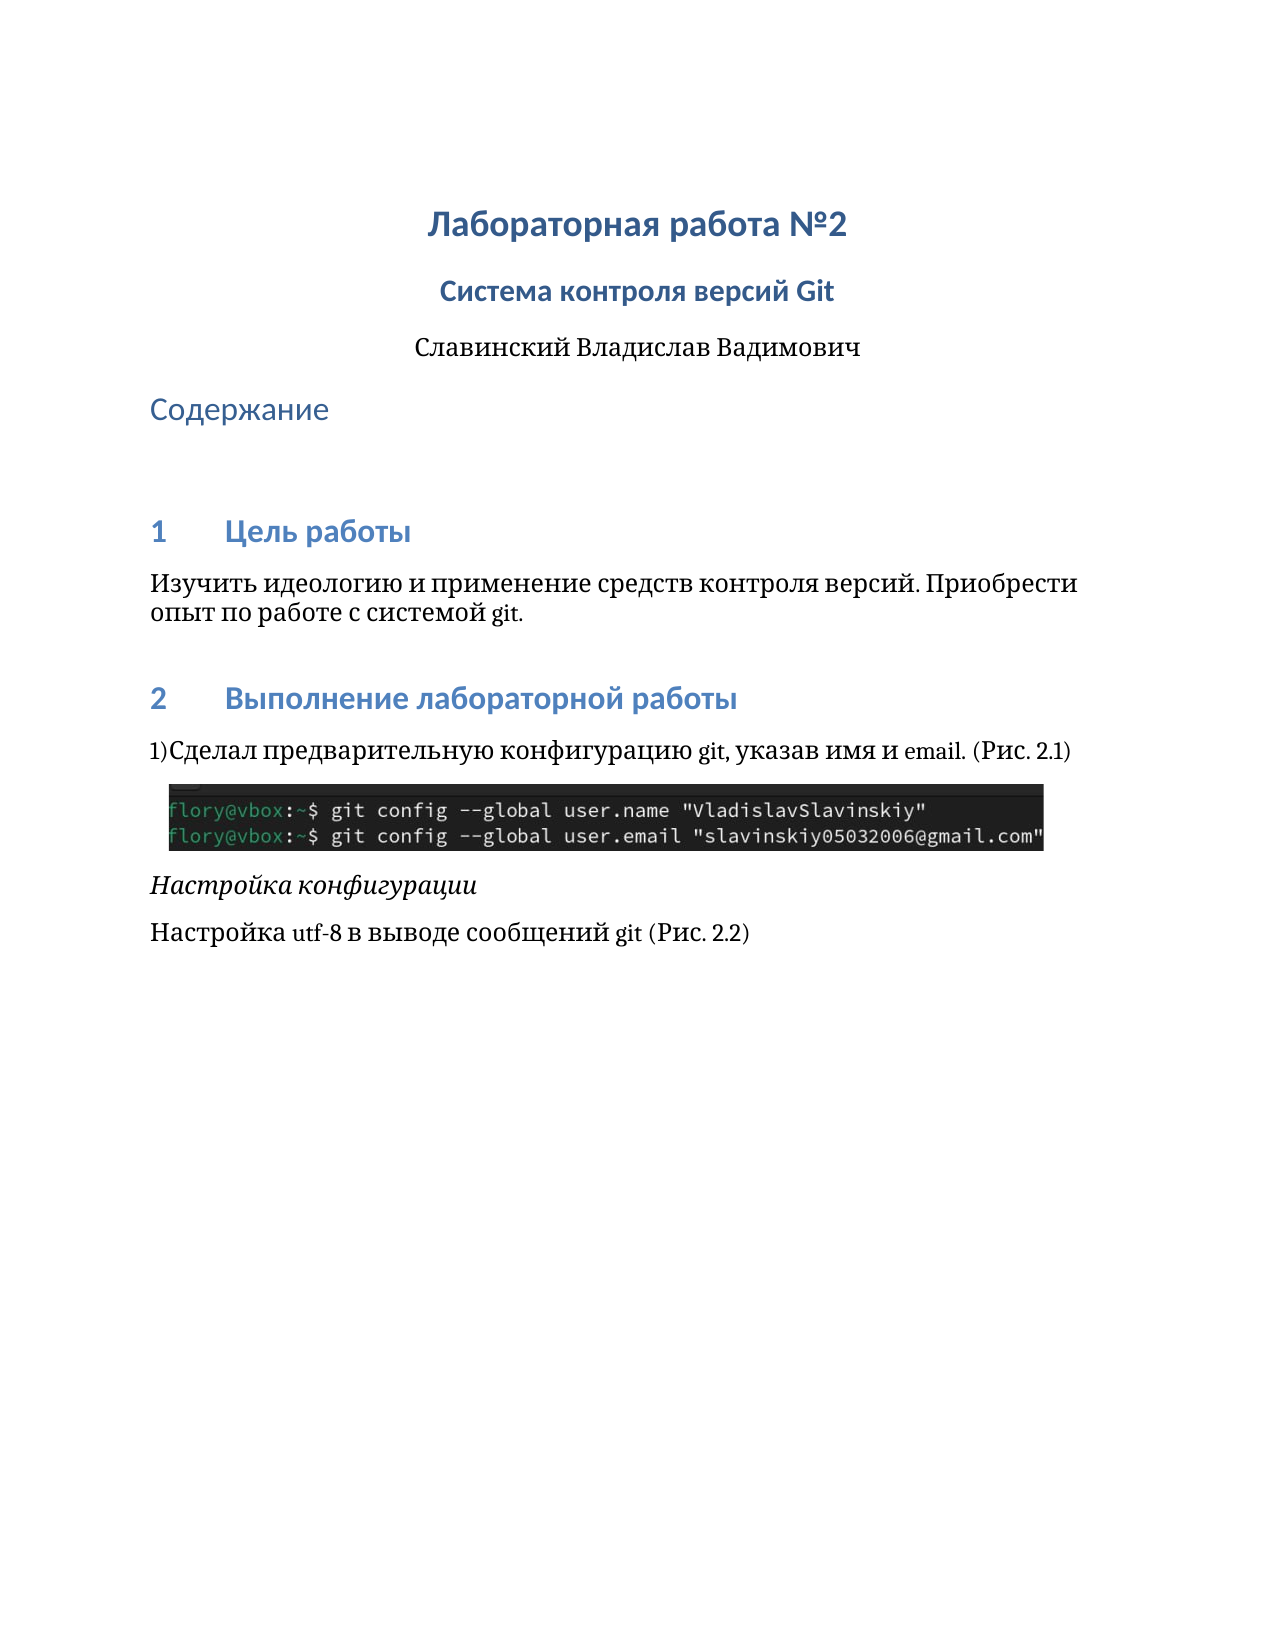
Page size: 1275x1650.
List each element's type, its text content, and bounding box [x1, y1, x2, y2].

subtitle Система контроля версий Git [150, 271, 1125, 309]
text 1)Сделал предварительную конфигурацию git, указав имя и email. (Рис. 2.1) [150, 737, 1125, 766]
text Изучить идеологию и применение средств контроля версий. Приобрести опыт по работе с системой git. [150, 570, 1125, 627]
text Настройка utf-8 в выводе сообщений git (Рис. 2.2) [150, 919, 1125, 948]
subtitle 1 Цель работы [150, 510, 1125, 551]
text Славинский Владислав Вадимович [150, 334, 1125, 363]
picture [168, 784, 1044, 851]
subtitle 2 Выполнение лабораторной работы [150, 677, 1125, 718]
text Настройка конфигурации [150, 872, 1125, 901]
title Лабораторная работа №2 [150, 200, 1125, 246]
